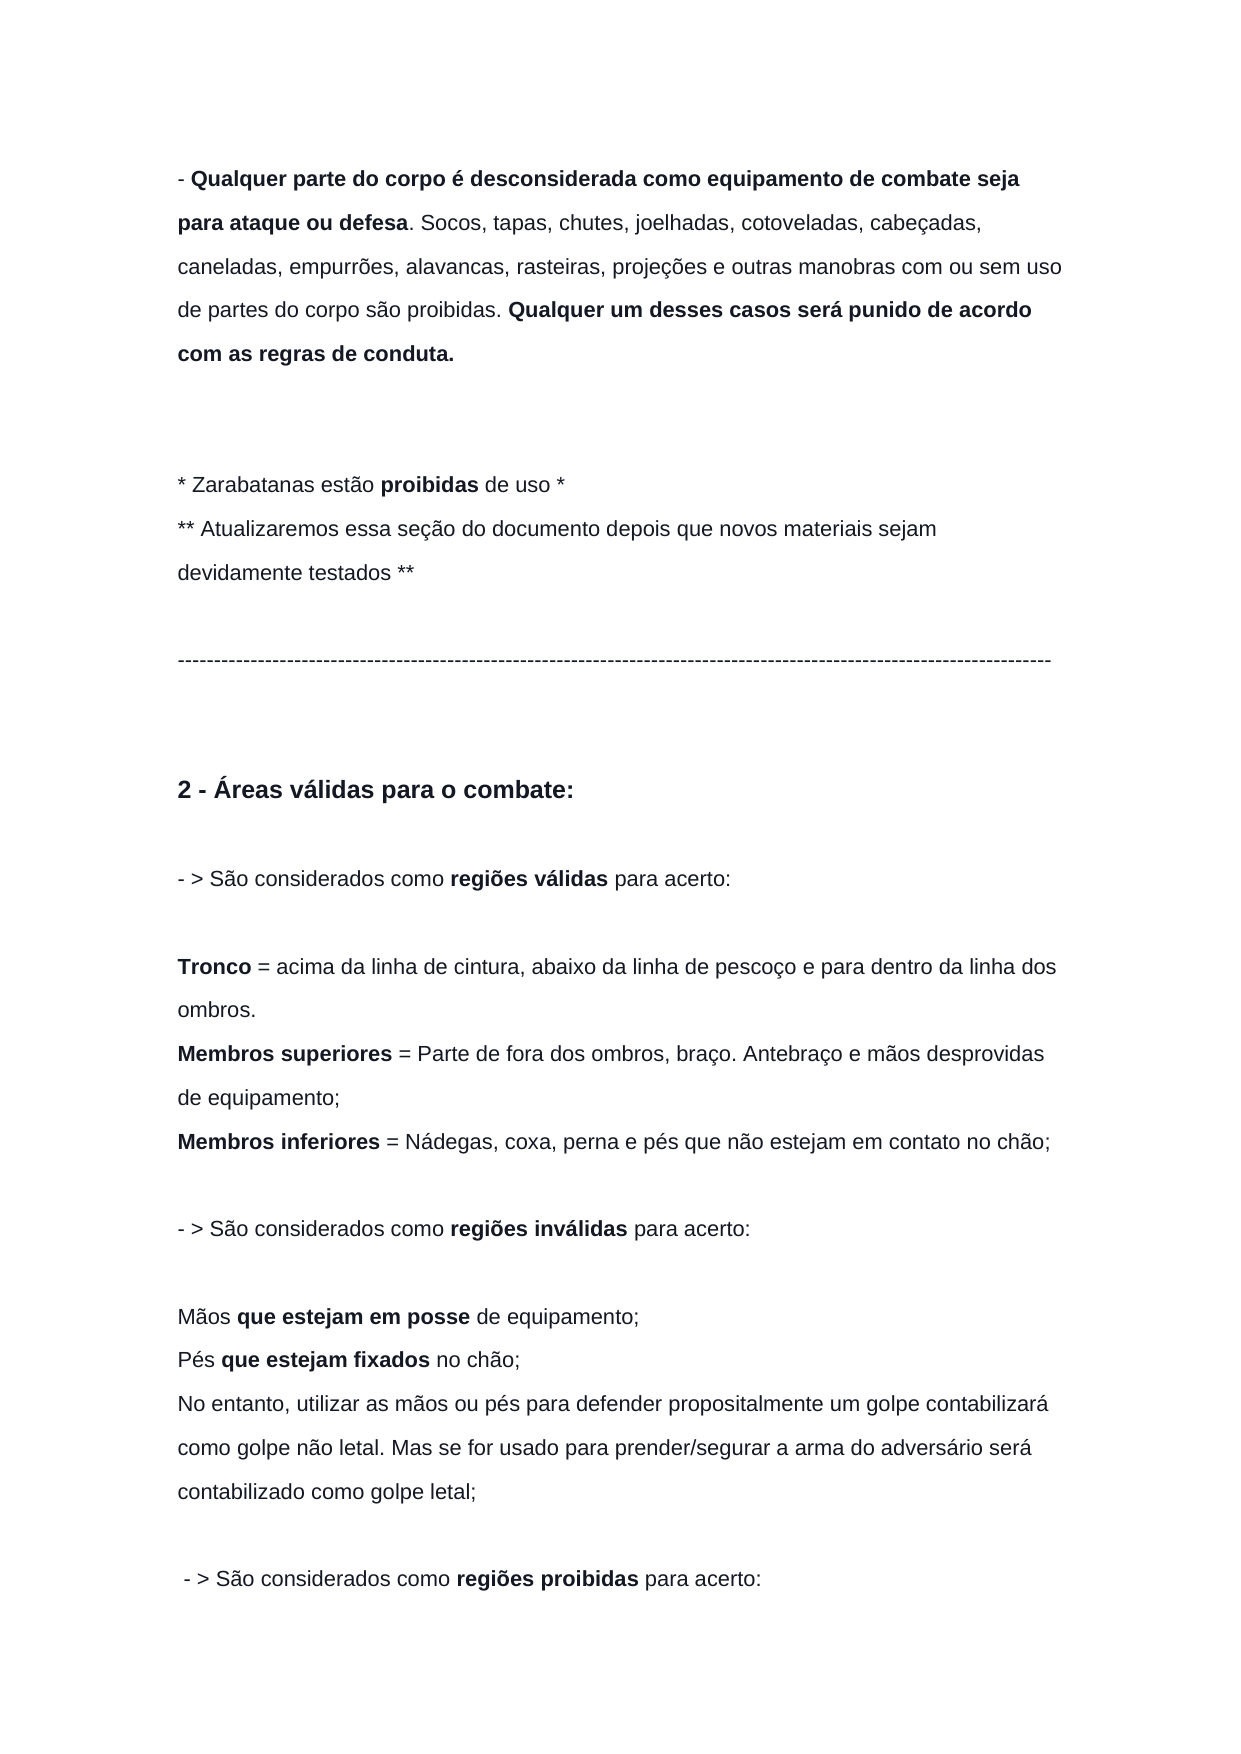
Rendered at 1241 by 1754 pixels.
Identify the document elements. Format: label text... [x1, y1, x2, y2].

text 2 - Áreas válidas para o combate: [177, 760, 1063, 804]
text - > São considerados como regiões válidas para acerto: [177, 804, 1063, 891]
text - Qualquer parte do corpo é desconsiderada como equipamento de combate seja para ataque ou defesa. Socos, tapas, chutes, joelhadas, cotoveladas, cabeçadas, caneladas, empurrões, alavancas, rasteiras, projeções e outras manobras com ou sem uso de partes do corpo são proibidas. Qualquer um desses casos será punido de acordo com as regras de conduta. * Zarabatanas estão proibidas de uso * ** Atualizaremos essa seção do documento depois que novos materiais sejam devidamente testados ** ------------------------------------------------------------------------------------------------------------------------ [177, 148, 1063, 673]
text Tronco = acima da linha de cintura, abaixo da linha de pescoço e para dentro da linha dos ombros. Membros superiores = Parte de fora dos ombros, braço. Antebraço e mãos desprovidas de equipamento; Membros inferiores = Nádegas, coxa, perna e pés que não estejam em contato no chão; - > São considerados como regiões inválidas para acerto: [177, 935, 1063, 1241]
text - > São considerados como regiões proibidas para acerto: [177, 1548, 1063, 1591]
text Mãos que estejam em posse de equipamento; Pés que estejam fixados no chão; No entanto, utilizar as mãos ou pés para defender propositalmente um golpe contabilizará como golpe não letal. Mas se for usado para prender/segurar a arma do adversário será contabilizado como golpe letal; [177, 1241, 1063, 1504]
